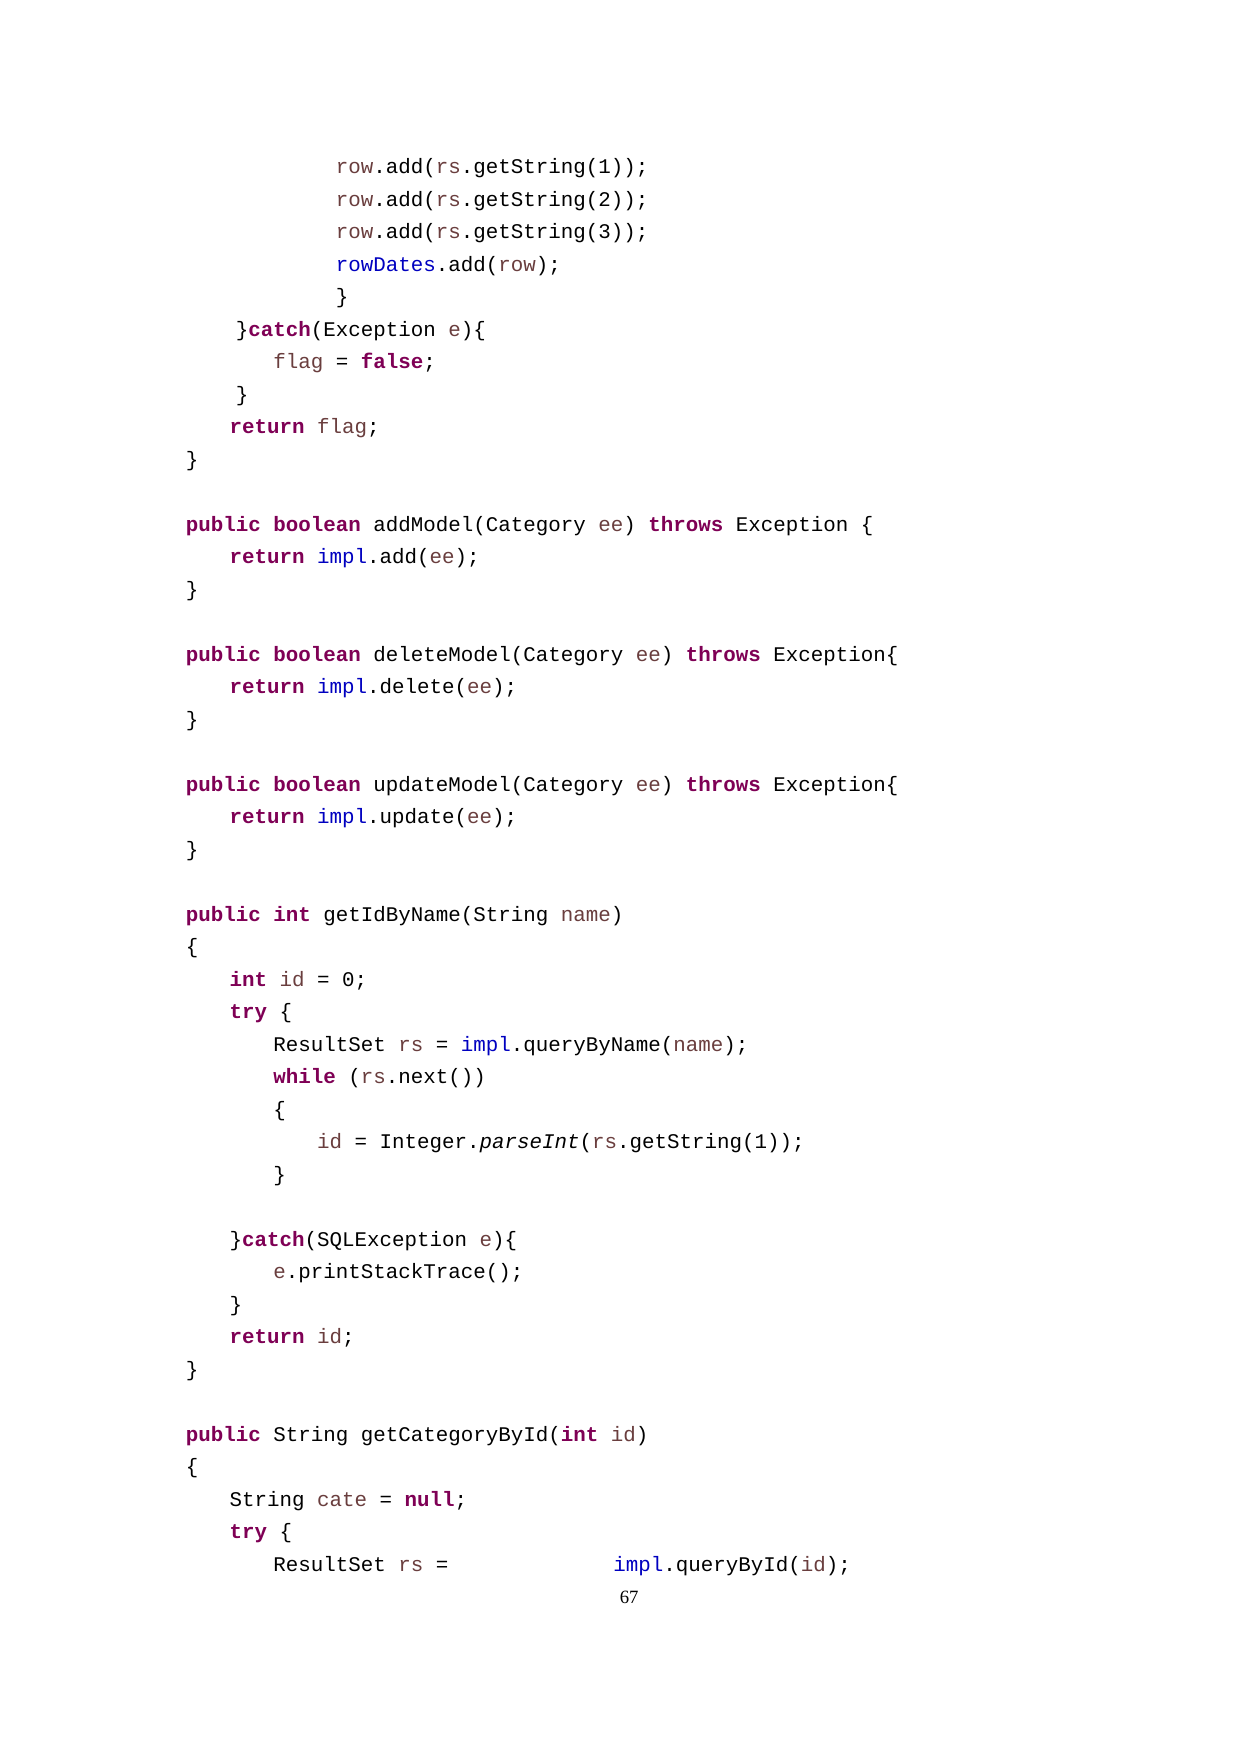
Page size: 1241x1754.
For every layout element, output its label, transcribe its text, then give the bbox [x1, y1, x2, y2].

text { [142, 1094, 1116, 1127]
text while (rs.next()) [142, 1062, 1116, 1094]
text return flag; [142, 412, 1116, 444]
text } [142, 1289, 1116, 1322]
text try { [142, 997, 1116, 1029]
text ResultSet rs = impl.queryById(id); [142, 1549, 1116, 1582]
text id = Integer.parseInt(rs.getString(1)); [142, 1127, 1116, 1159]
text }catch(Exception e){ [142, 314, 1116, 347]
text try { [142, 1517, 1116, 1549]
text int id = 0; [142, 964, 1116, 997]
text String cate = null; [142, 1484, 1116, 1517]
text } [142, 704, 1116, 737]
text row.add(rs.getString(3)); [142, 217, 1116, 249]
text return impl.add(ee); [142, 542, 1116, 574]
text return impl.update(ee); [142, 802, 1116, 834]
text } [142, 282, 1116, 314]
text { [142, 932, 1116, 964]
text public int getIdByName(String name) [142, 899, 1116, 932]
text } [142, 1159, 1116, 1192]
text public boolean deleteModel(Category ee) throws Exception{ [142, 639, 1116, 672]
text public boolean updateModel(Category ee) throws Exception{ [142, 769, 1116, 802]
text } [142, 379, 1116, 412]
text flag = false; [142, 347, 1116, 379]
text } [142, 834, 1116, 867]
text public boolean addModel(Category ee) throws Exception { [142, 509, 1116, 542]
text row.add(rs.getString(1)); [142, 152, 1116, 184]
text row.add(rs.getString(2)); [142, 184, 1116, 217]
text rowDates.add(row); [142, 249, 1116, 282]
text return impl.delete(ee); [142, 672, 1116, 704]
text }catch(SQLException e){ [142, 1224, 1116, 1257]
text return id; [142, 1322, 1116, 1354]
text public String getCategoryById(int id) [142, 1419, 1116, 1452]
text { [142, 1452, 1116, 1484]
text e.printStackTrace(); [142, 1257, 1116, 1289]
text ResultSet rs = impl.queryByName(name); [142, 1029, 1116, 1062]
text } [142, 444, 1116, 477]
text } [142, 574, 1116, 607]
text } [142, 1354, 1116, 1387]
